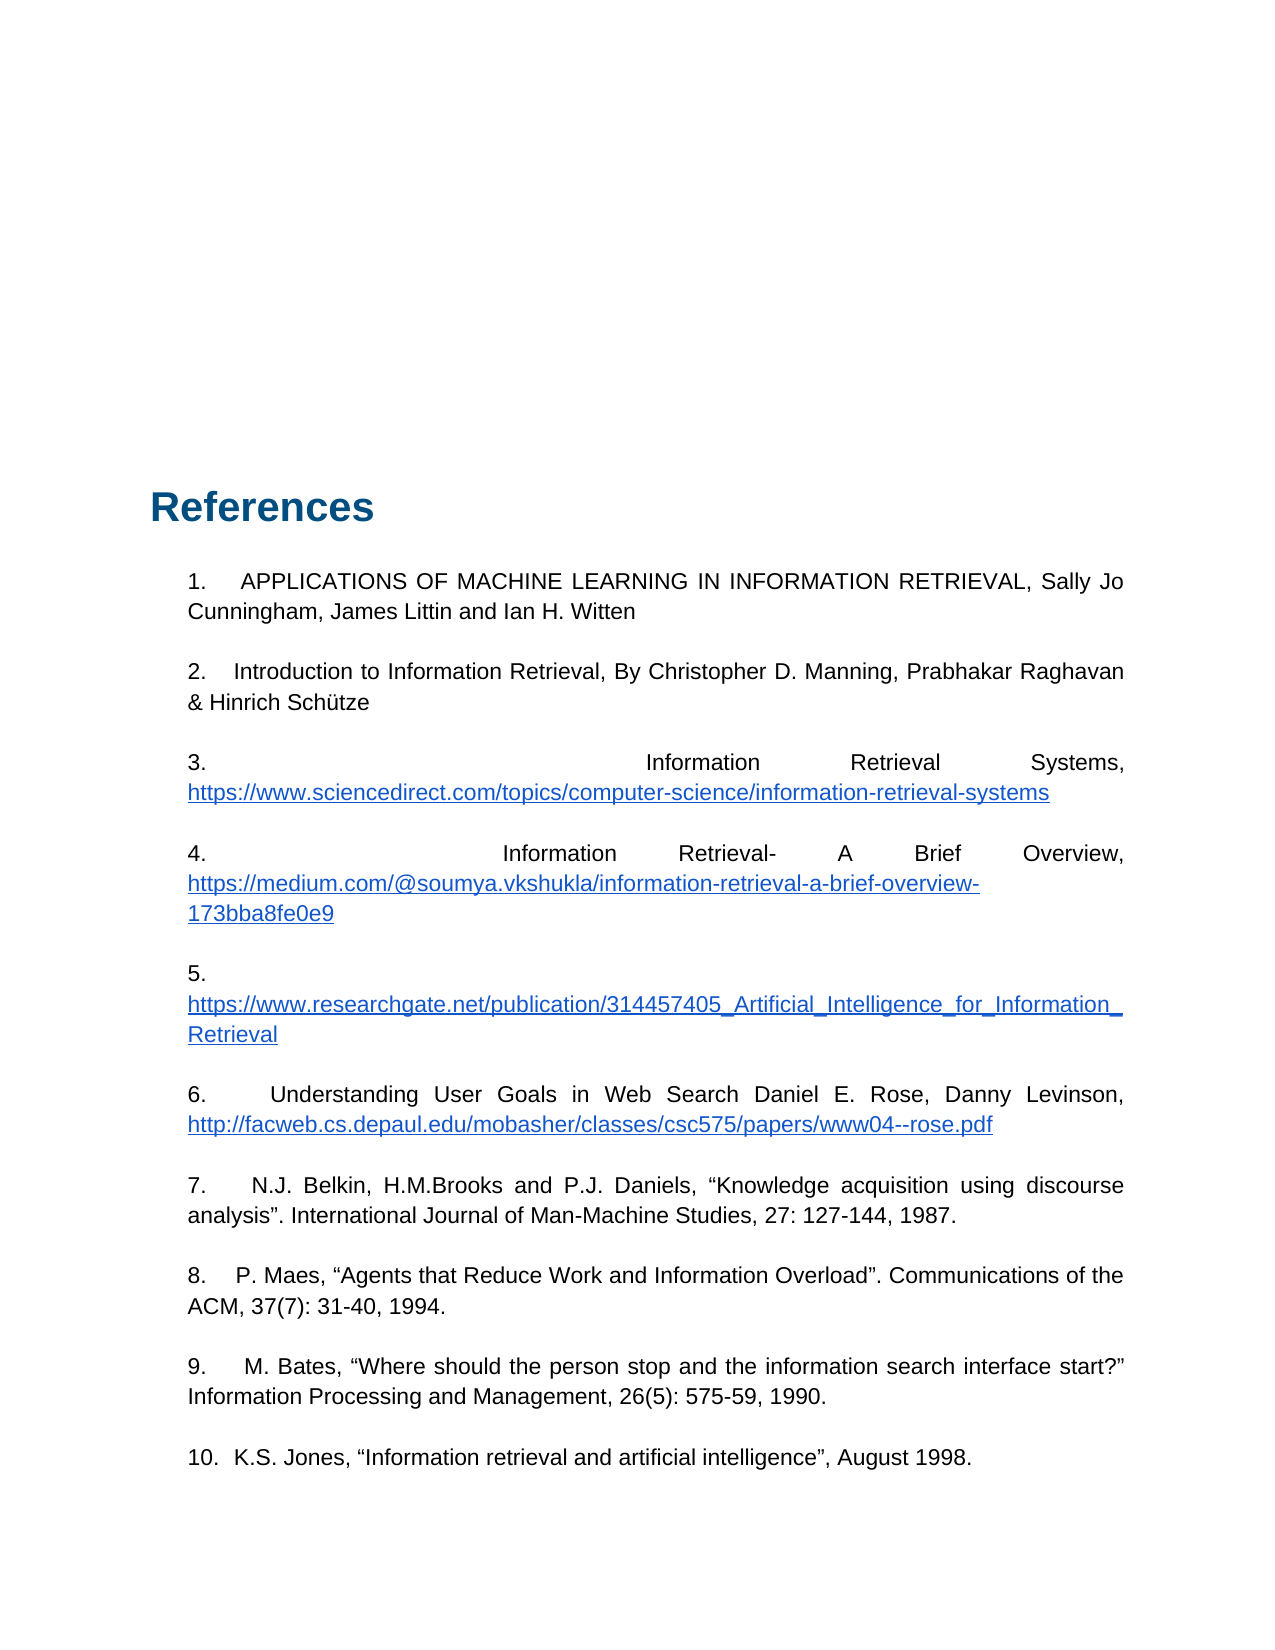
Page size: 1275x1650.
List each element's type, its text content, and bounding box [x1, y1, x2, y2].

text References [150, 482, 1125, 530]
text 3. Information Retrieval Systems, https://www.sciencedirect.com/topics/computer-science/information-retrieval-systems [187, 749, 1125, 805]
text 2. Introduction to Information Retrieval, By Christopher D. Manning, Prabhakar Raghavan & Hinrich Schütze [187, 658, 1125, 715]
text 7. N.J. Belkin, H.M.Brooks and P.J. Daniels, “Knowledge acquisition using discourse analysis”. International Journal of Man-Machine Studies, 27: 127-144, 1987. [187, 1172, 1125, 1228]
text 1. APPLICATIONS OF MACHINE LEARNING IN INFORMATION RETRIEVAL, Sally Jo Cunningham, James Littin and Ian H. Witten [187, 568, 1125, 624]
text 5. https://www.researchgate.net/publication/314457405_Artificial_Intelligence_for_Information_Retrieval [187, 960, 1125, 1047]
text 10. K.S. Jones, “Information retrieval and artificial intelligence”, August 1998. [187, 1444, 1125, 1470]
text 9. M. Bates, “Where should the person stop and the information search interface start?” Information Processing and Management, 26(5): 575-59, 1990. [187, 1353, 1125, 1409]
text 4. Information Retrieval- A Brief Overview, https://medium.com/@soumya.vkshukla/information-retrieval-a-brief-overview-173bba8fe0e9 [187, 839, 1125, 926]
text 6. Understanding User Goals in Web Search Daniel E. Rose, Danny Levinson, http://facweb.cs.depaul.edu/mobasher/classes/csc575/papers/www04--rose.pdf [187, 1081, 1125, 1138]
text 8. P. Maes, “Agents that Reduce Work and Information Overload”. Communications of the ACM, 37(7): 31-40, 1994. [187, 1262, 1125, 1319]
